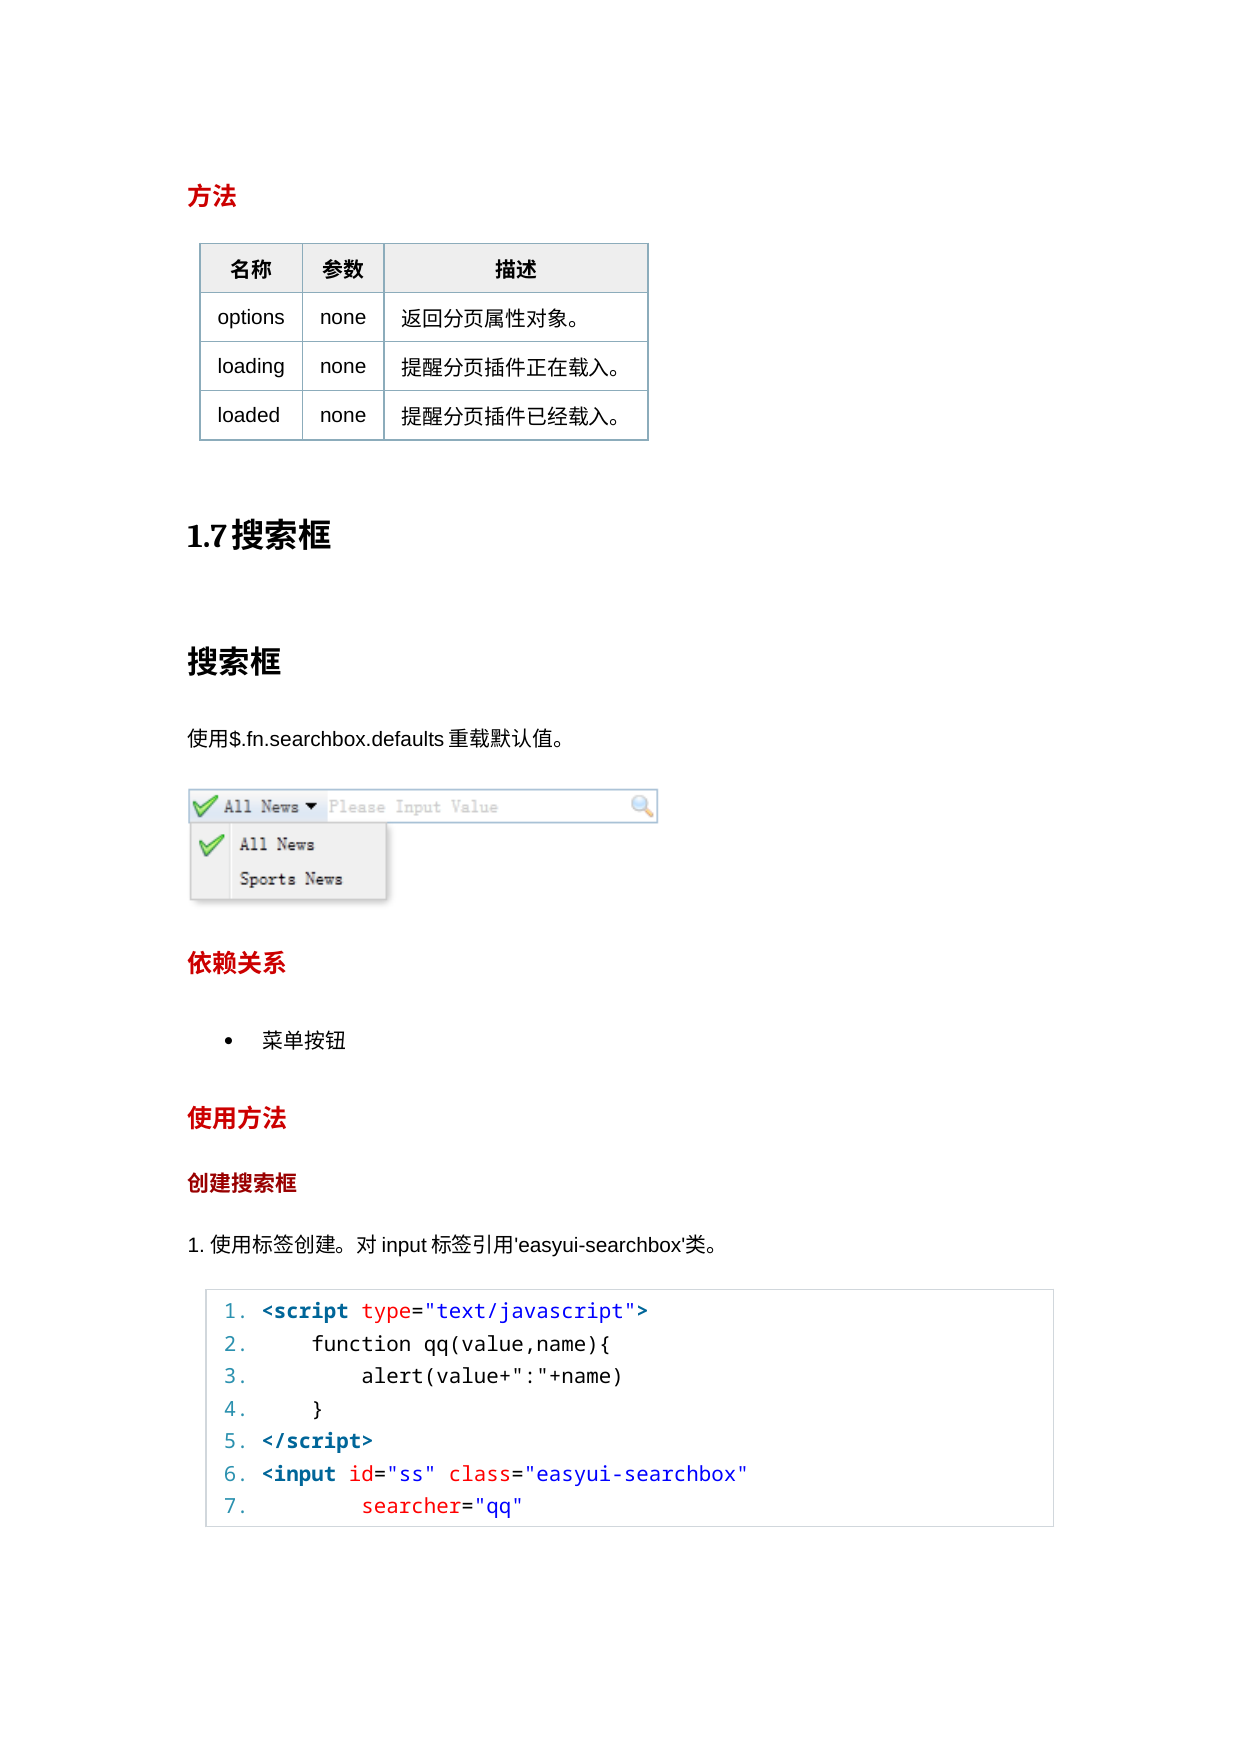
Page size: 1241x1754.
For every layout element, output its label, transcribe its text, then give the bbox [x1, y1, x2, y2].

table_cell none [303, 391, 383, 439]
table_cell 提醒分页插件正在载入。 [385, 342, 647, 390]
list searcher="qq" [207, 1483, 1053, 1526]
table_cell 提醒分页插件已经载入。 [385, 391, 647, 439]
table_cell none [303, 342, 383, 390]
list </script> [207, 1418, 1053, 1451]
table_header 描述 [385, 244, 647, 292]
text 创建搜索框 [187, 1165, 1053, 1198]
table_header 名称 [201, 244, 302, 292]
list 菜单按钮 [225, 1023, 1053, 1055]
table_cell options [201, 293, 302, 341]
text 方法 [187, 162, 1053, 227]
list <script type="text/javascript"> [207, 1290, 1053, 1321]
text 使用$.fn.searchbox.defaults重载默认值。 [187, 721, 1053, 754]
table_cell 返回分页属性对象。 [385, 293, 647, 341]
table_header 参数 [303, 244, 383, 292]
text 1. 使用标签创建。对input标签引用'easyui-searchbox'类。 [187, 1227, 1053, 1259]
text 搜索框 [187, 627, 1053, 692]
subtitle 搜索框 [187, 500, 1053, 565]
table_cell loaded [201, 391, 302, 439]
list <input id="ss" class="easyui-searchbox" [207, 1451, 1053, 1483]
list alert(value+":"+name) [207, 1353, 1053, 1386]
list } [207, 1386, 1053, 1418]
picture [187, 786, 663, 910]
table_cell none [303, 293, 383, 341]
table_cell loading [201, 342, 302, 390]
text 依赖关系 [187, 929, 1053, 994]
text 使用方法 [187, 1084, 1053, 1149]
list function qq(value,name){ [207, 1321, 1053, 1353]
